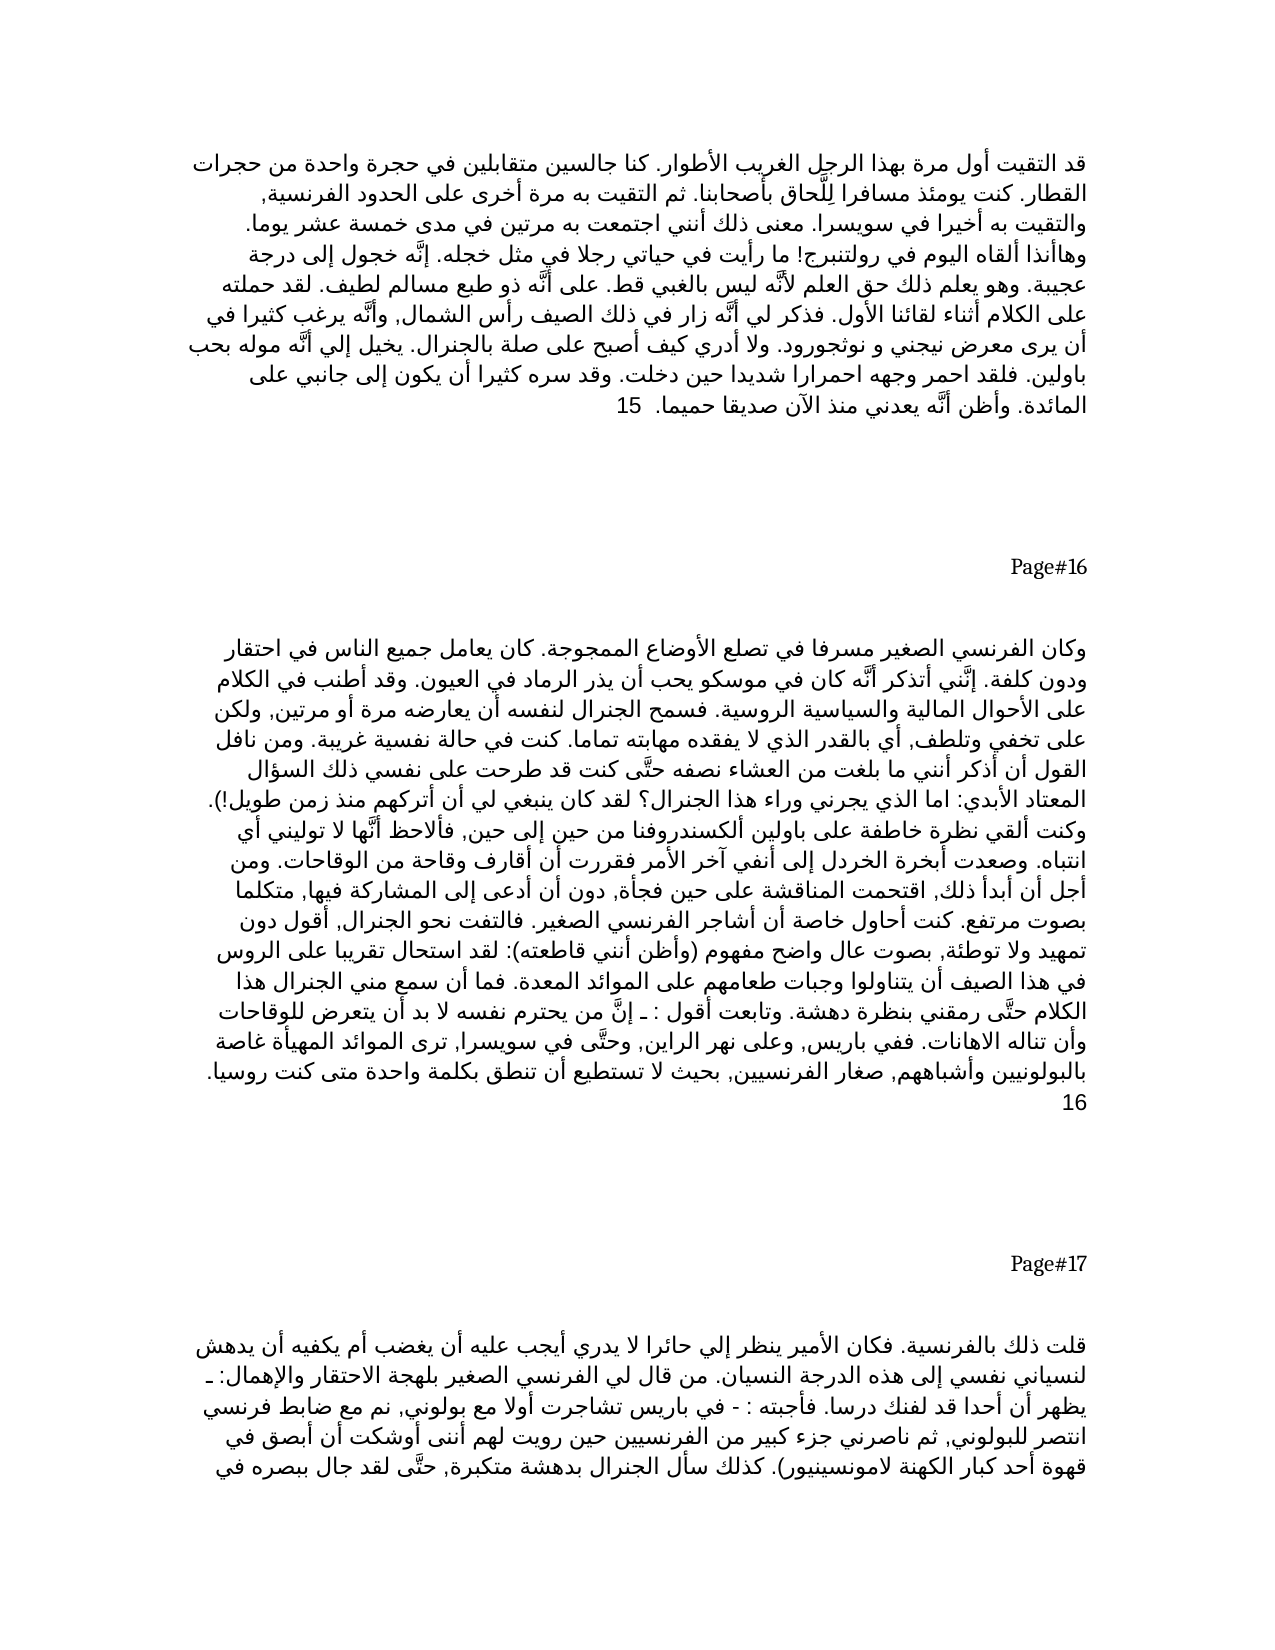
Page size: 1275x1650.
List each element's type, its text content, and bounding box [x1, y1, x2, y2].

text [187, 1332, 1087, 1479]
text وكان الفرنسي الصغير مسرفا في تصلع الأوضاع الممجوجة. كان يعامل جميع الناس في احتقار ودون كلفة. إنَّني أتذكر أنَّه كان في موسكو يحب أن يذر الرماد في العيون. وقد أطنب في الكلام على الأحوال المالية والسياسية الروسية. فسمح الجنرال لنفسه أن يعارضه مرة أو مرتين, ولكن على تخفي وتلطف, أي بالقدر الذي لا يفقده مهابته تماما. كنت في حالة نفسية غريبة. ومن نافل القول أن أذكر أنني ما بلغت من العشاء نصفه حتَّى كنت قد طرحت على نفسي ذلك السؤال المعتاد الأبدي: اما الذي يجرني وراء هذا الجنرال؟ لقد كان ينبغي لي أن أتركهم منذ زمن طويل!). وكنت ألقي نظرة خاطفة على باولين ألكسندروفنا من حين إلى حين, فألاحظ أنَّها لا توليني أي انتباه. وصعدت أبخرة الخردل إلى أنفي آخر الأمر فقررت أن أقارف وقاحة من الوقاحات. ومن أجل أن أبدأ ذلك, اقتحمت المناقشة على حين فجأة, دون أن أدعى إلى المشاركة فيها, متكلما بصوت مرتفع. كنت أحاول خاصة أن أشاجر الفرنسي الصغير. فالتفت نحو الجنرال, أقول دون تمهيد ولا توطئة, بصوت عال واضح مفهوم (وأظن أنني قاطعته): لقد استحال تقريبا على الروس في هذا الصيف أن يتناولوا وجبات طعامهم على الموائد المعدة. فما أن سمع مني الجنرال هذا الكلام حتَّى رمقني بنظرة دهشة. وتابعت أقول : ـ إنَّ من يحترم نفسه لا بد أن يتعرض للوقاحات وأن تناله الاهانات. ففي باريس, وعلى نهر الراين, وحتَّى في سويسرا, ترى الموائد المهيأة غاصة بالبولونيين وأشباههم, صغار الفرنسيين, بحيث لا تستطيع أن تنطق بكلمة واحدة متى كنت روسيا. 16 [187, 635, 1087, 1145]
text Page#17 [187, 1251, 1087, 1308]
text Page#16 [187, 554, 1087, 611]
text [187, 150, 1087, 448]
